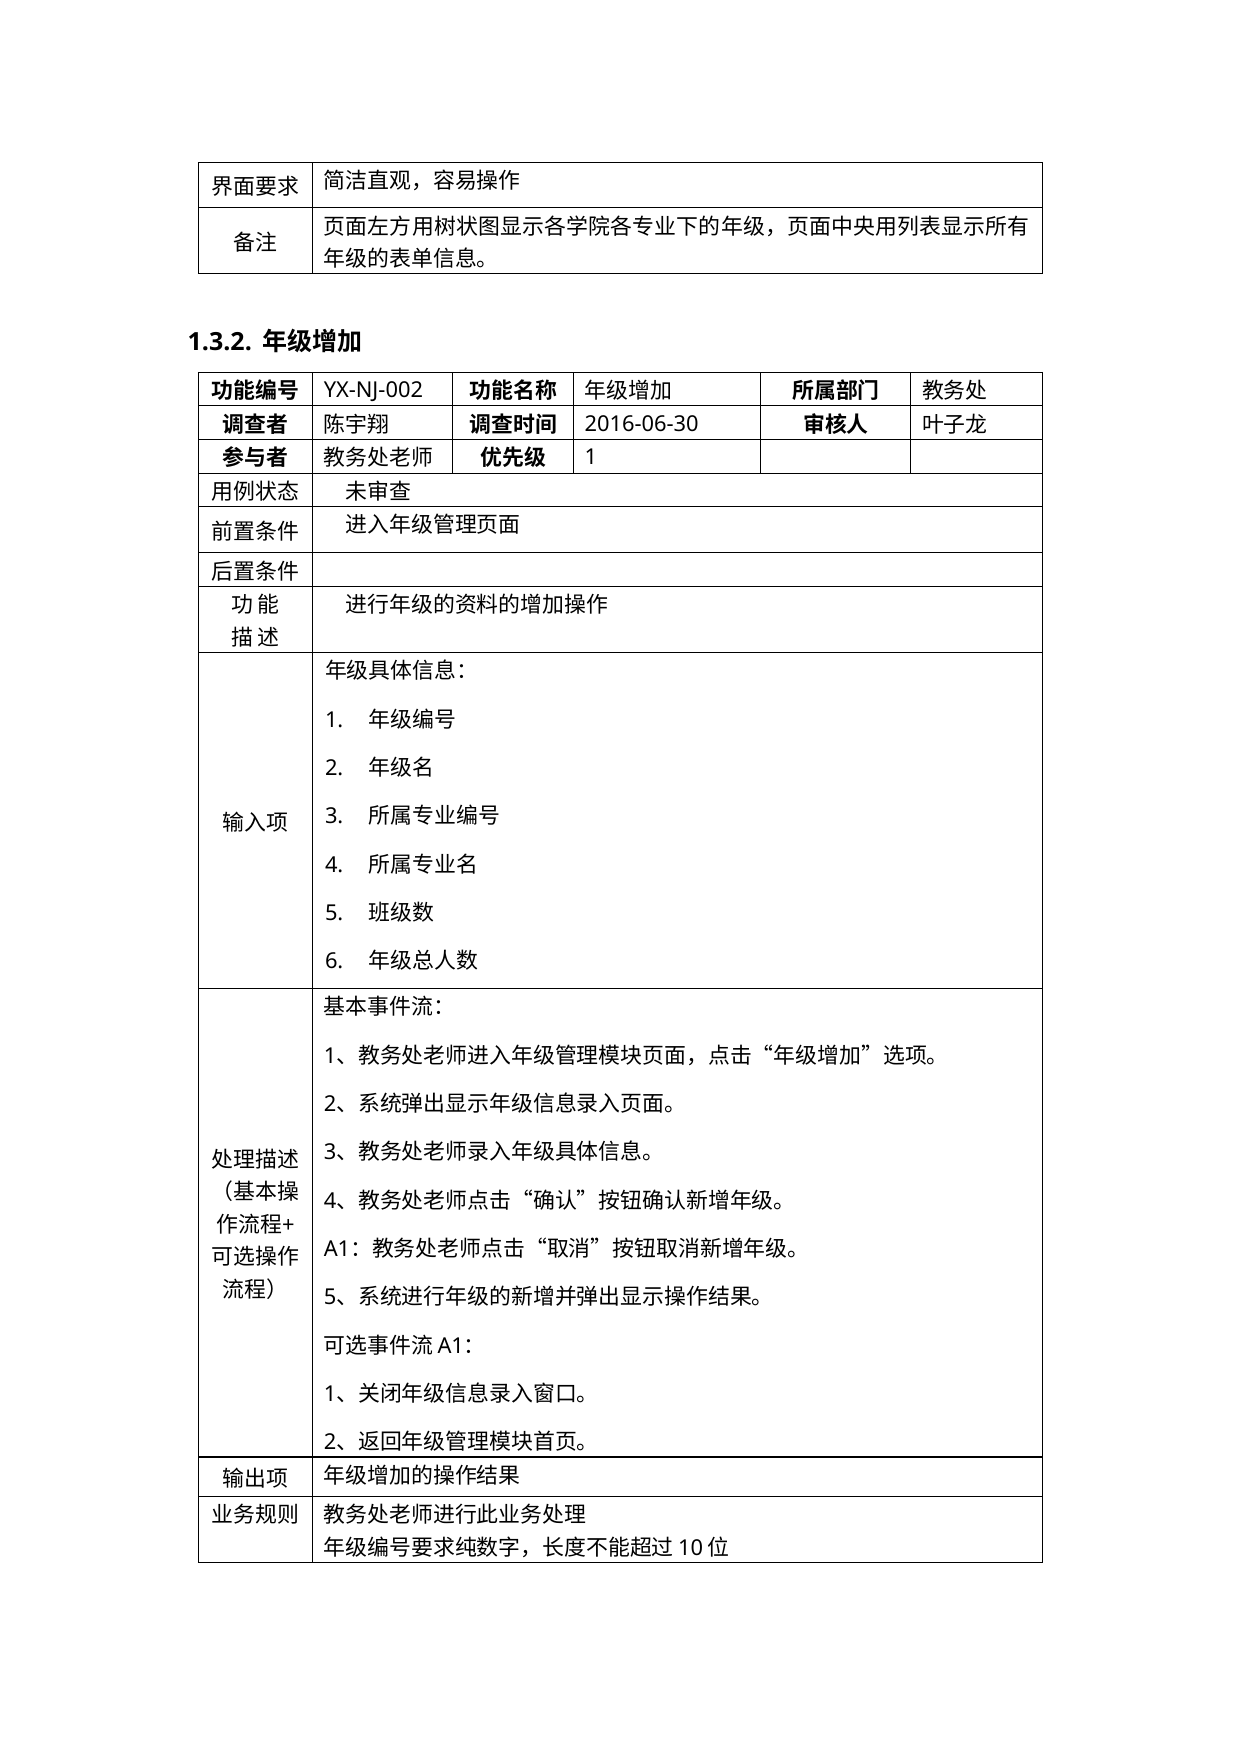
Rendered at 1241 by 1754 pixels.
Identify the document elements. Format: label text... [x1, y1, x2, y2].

table_cell 调查者 [199, 406, 312, 439]
table_cell 基本事件流： 1、教务处老师进入年级管理模块页面，点击“年级增加”选项。 2、系统弹出显示年级信息录入页面。 3、教务处老师录入年级具体信息。 4、教务处老师点击“确认”按钮确认新增年级。 A1：教务处老师点击“取消”按钮取消新增年级。 5、系统进行年级的新增并弹出显示操作结果。 可选事件流A1： 1、关闭年级信息录入窗口。 2、返回年级管理模块首页。 [313, 989, 1042, 1456]
table_header 功能编号 [199, 373, 312, 405]
table_cell 叶子龙 [911, 406, 1042, 439]
table_cell 页面左方用树状图显示各学院各专业下的年级，页面中央用列表显示所有年级的表单信息。 [313, 208, 1042, 273]
table_cell 年级增加的操作结果 [313, 1458, 1042, 1496]
table_cell 备注 [199, 208, 312, 273]
subtitle 年级增加 [187, 307, 1053, 372]
table_cell [911, 440, 1042, 472]
table_cell 进行年级的资料的增加操作 [313, 587, 1042, 652]
table_cell 2016-06-30 [574, 406, 760, 439]
table_cell 功 能 描 述 [199, 587, 312, 652]
table_header 教务处 [911, 373, 1042, 405]
table_cell [761, 440, 910, 472]
table_cell 陈宇翔 [313, 406, 452, 439]
table_header 年级增加 [574, 373, 760, 405]
table_cell 参与者 [199, 440, 312, 472]
table_header YX-NJ-002 [313, 373, 452, 405]
table_cell 审核人 [761, 406, 910, 439]
table_cell [313, 553, 1042, 586]
table_cell 业务规则 [199, 1497, 312, 1562]
table_cell 年级具体信息： 年级编号 年级名 所属专业编号 所属专业名 班级数 年级总人数 [313, 653, 1042, 988]
table_cell 调查时间 [453, 406, 573, 439]
table_cell 后置条件 [199, 553, 312, 586]
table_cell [313, 1497, 1042, 1562]
table_cell 输入项 [199, 653, 312, 988]
table_cell 教务处老师 [313, 440, 452, 472]
table_cell 优先级 [453, 440, 573, 472]
table_cell 用例状态 [199, 474, 312, 506]
table_cell 简洁直观，容易操作 [313, 163, 1042, 207]
table_cell 1 [574, 440, 760, 472]
table_header 所属部门 [761, 373, 910, 405]
table_header 功能名称 [453, 373, 573, 405]
table_cell 界面要求 [199, 163, 312, 207]
table_cell 未审查 [313, 474, 1042, 506]
table_cell 处理描述 （基本操作流程+可选操作流程） [199, 989, 312, 1456]
table_cell 进入年级管理页面 [313, 507, 1042, 552]
table_cell 输出项 [199, 1458, 312, 1496]
table_cell 前置条件 [199, 507, 312, 552]
